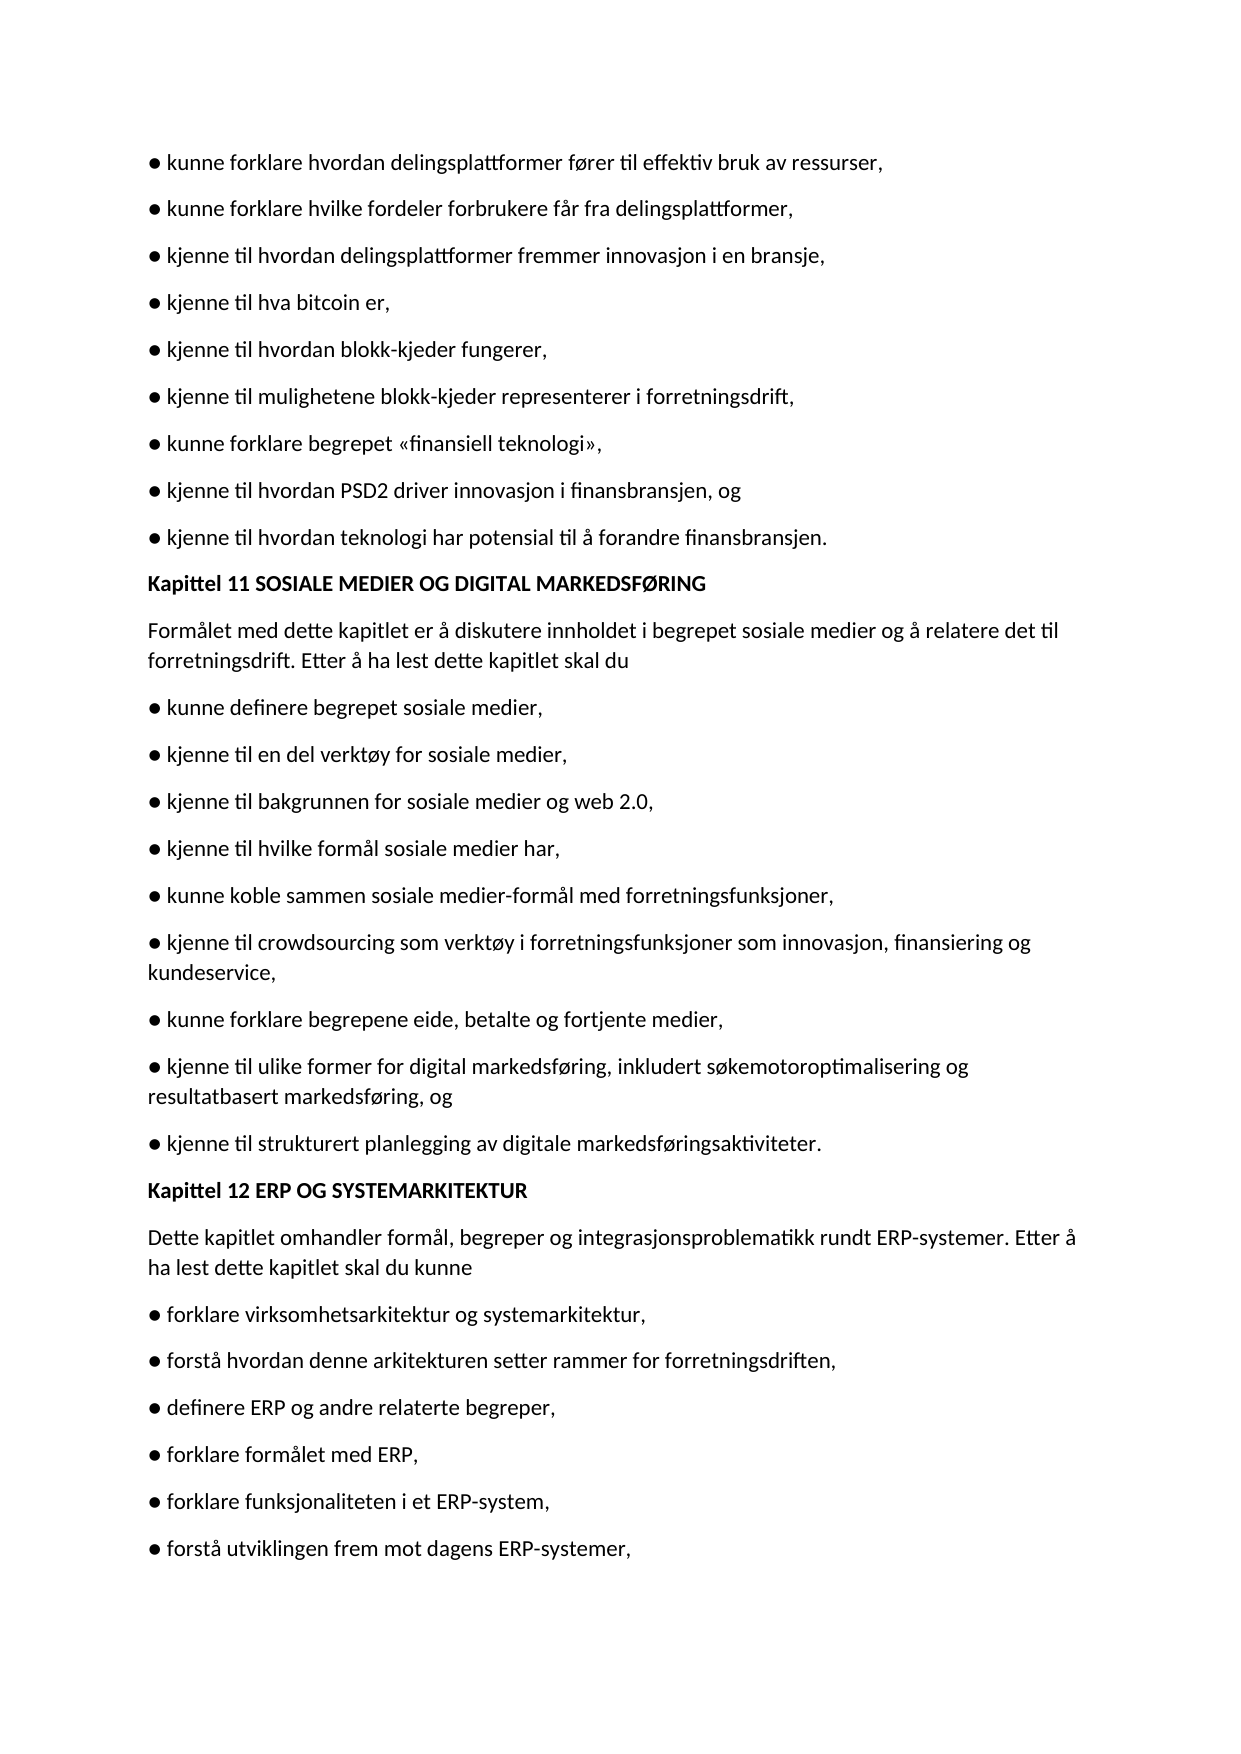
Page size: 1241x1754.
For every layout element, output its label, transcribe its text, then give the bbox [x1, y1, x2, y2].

text ● kunne forklare hvordan delingsplattformer fører til effektiv bruk av ressurser, [148, 148, 1093, 176]
text ● kjenne til ulike former for digital markedsføring, inkludert søkemotoroptimalisering og resultatbasert markedsføring, og [148, 1052, 1093, 1110]
text ● kunne forklare begrepet «finansiell teknologi», [148, 429, 1093, 457]
text ● kjenne til en del verktøy for sosiale medier, [148, 740, 1093, 768]
text ● kjenne til hvordan teknologi har potensial til å forandre finansbransjen. [148, 523, 1093, 551]
text ● kjenne til hvilke formål sosiale medier har, [148, 834, 1093, 862]
text ● forstå utviklingen frem mot dagens ERP-systemer, [148, 1534, 1093, 1562]
text ● kjenne til hvordan PSD2 driver innovasjon i finansbransjen, og [148, 476, 1093, 504]
text ● kunne forklare begrepene eide, betalte og fortjente medier, [148, 1005, 1093, 1033]
text ● kjenne til crowdsourcing som verktøy i forretningsfunksjoner som innovasjon, finansiering og kundeservice, [148, 928, 1093, 986]
text ● definere ERP og andre relaterte begreper, [148, 1393, 1093, 1421]
text ● kjenne til strukturert planlegging av digitale markedsføringsaktiviteter. [148, 1129, 1093, 1157]
text ● forklare formålet med ERP, [148, 1440, 1093, 1468]
text ● kunne definere begrepet sosiale medier, [148, 693, 1093, 721]
text ● forklare virksomhetsarkitektur og systemarkitektur, [148, 1300, 1093, 1328]
text ● kjenne til hva bitcoin er, [148, 288, 1093, 316]
text ● forklare funksjonaliteten i et ERP-system, [148, 1487, 1093, 1515]
text Formålet med dette kapitlet er å diskutere innholdet i begrepet sosiale medier og å relatere det til forretningsdrift. Etter å ha lest dette kapitlet skal du [148, 616, 1093, 674]
text ● kunne koble sammen sosiale medier-formål med forretningsfunksjoner, [148, 881, 1093, 909]
text ● forstå hvordan denne arkitekturen setter rammer for forretningsdriften, [148, 1347, 1093, 1374]
text Kapittel 11 SOSIALE MEDIER OG DIGITAL MARKEDSFØRING [148, 569, 1093, 597]
text Kapittel 12 ERP OG SYSTEMARKITEKTUR [148, 1176, 1093, 1204]
text ● kunne forklare hvilke fordeler forbrukere får fra delingsplattformer, [148, 194, 1093, 222]
text ● kjenne til bakgrunnen for sosiale medier og web 2.0, [148, 787, 1093, 815]
text ● kjenne til hvordan delingsplattformer fremmer innovasjon i en bransje, [148, 241, 1093, 269]
text Dette kapitlet omhandler formål, begreper og integrasjonsproblematikk rundt ERP-systemer. Etter å ha lest dette kapitlet skal du kunne [148, 1223, 1093, 1281]
text ● kjenne til hvordan blokk-kjeder fungerer, [148, 335, 1093, 363]
text ● kjenne til mulighetene blokk-kjeder representerer i forretningsdrift, [148, 382, 1093, 410]
